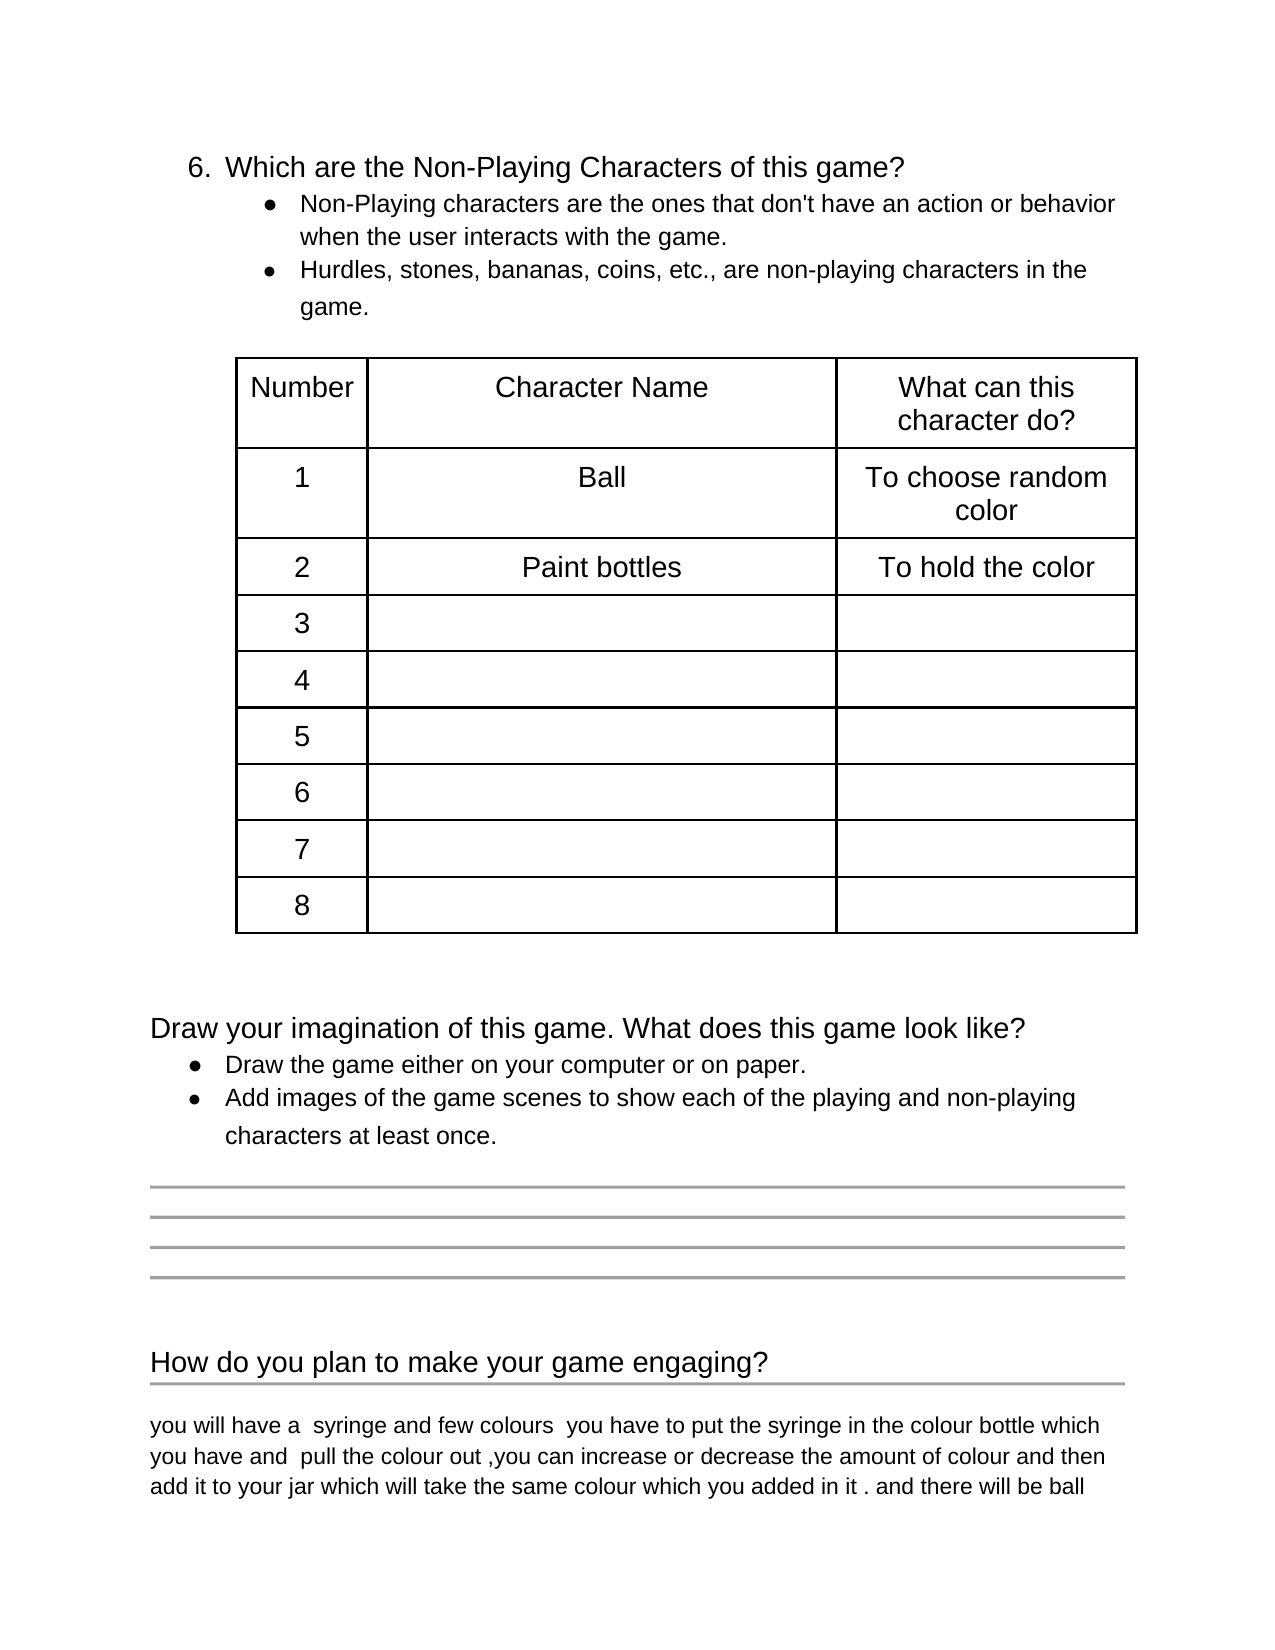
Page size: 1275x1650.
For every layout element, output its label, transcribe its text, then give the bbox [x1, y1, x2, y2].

table_cell [369, 652, 835, 706]
table_cell Paint bottles [369, 539, 835, 593]
table_header Character Name [369, 359, 835, 447]
text Draw your imagination of this game. What does this game look like? [150, 1011, 1125, 1045]
table_cell [838, 765, 1135, 819]
table_cell 2 [238, 539, 366, 593]
table_cell [369, 878, 835, 932]
table_cell To choose random color [838, 449, 1135, 537]
table_header What can this character do? [838, 359, 1135, 447]
table_cell [838, 652, 1135, 706]
table_cell 5 [238, 709, 366, 763]
table_cell 4 [238, 652, 366, 706]
table_cell [838, 709, 1135, 763]
table_cell [369, 765, 835, 819]
list Draw the game either on your computer or on paper. [187, 1050, 1125, 1079]
table_cell [369, 709, 835, 763]
table_cell [369, 596, 835, 650]
list Non-Playing characters are the ones that don't have an action or behavior when the user interacts with the game. [262, 188, 1125, 250]
table_cell 8 [238, 878, 366, 932]
list Add images of the game scenes to show each of the playing and non-playing characters at least once. [187, 1083, 1125, 1150]
table_cell 6 [238, 765, 366, 819]
table_cell [838, 596, 1135, 650]
list Which are the Non-Playing Characters of this game? [187, 150, 1125, 183]
table_cell [838, 821, 1135, 876]
table_cell To hold the color [838, 539, 1135, 593]
table_cell 3 [238, 596, 366, 650]
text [150, 1386, 1125, 1499]
list Hurdles, stones, bananas, coins, etc., are non-playing characters in the game. [262, 254, 1125, 322]
table_cell [838, 878, 1135, 932]
table_cell 1 [238, 449, 366, 537]
table_cell Ball [369, 449, 835, 537]
table_cell 7 [238, 821, 366, 876]
table_header Number [238, 359, 366, 447]
table_cell [369, 821, 835, 876]
